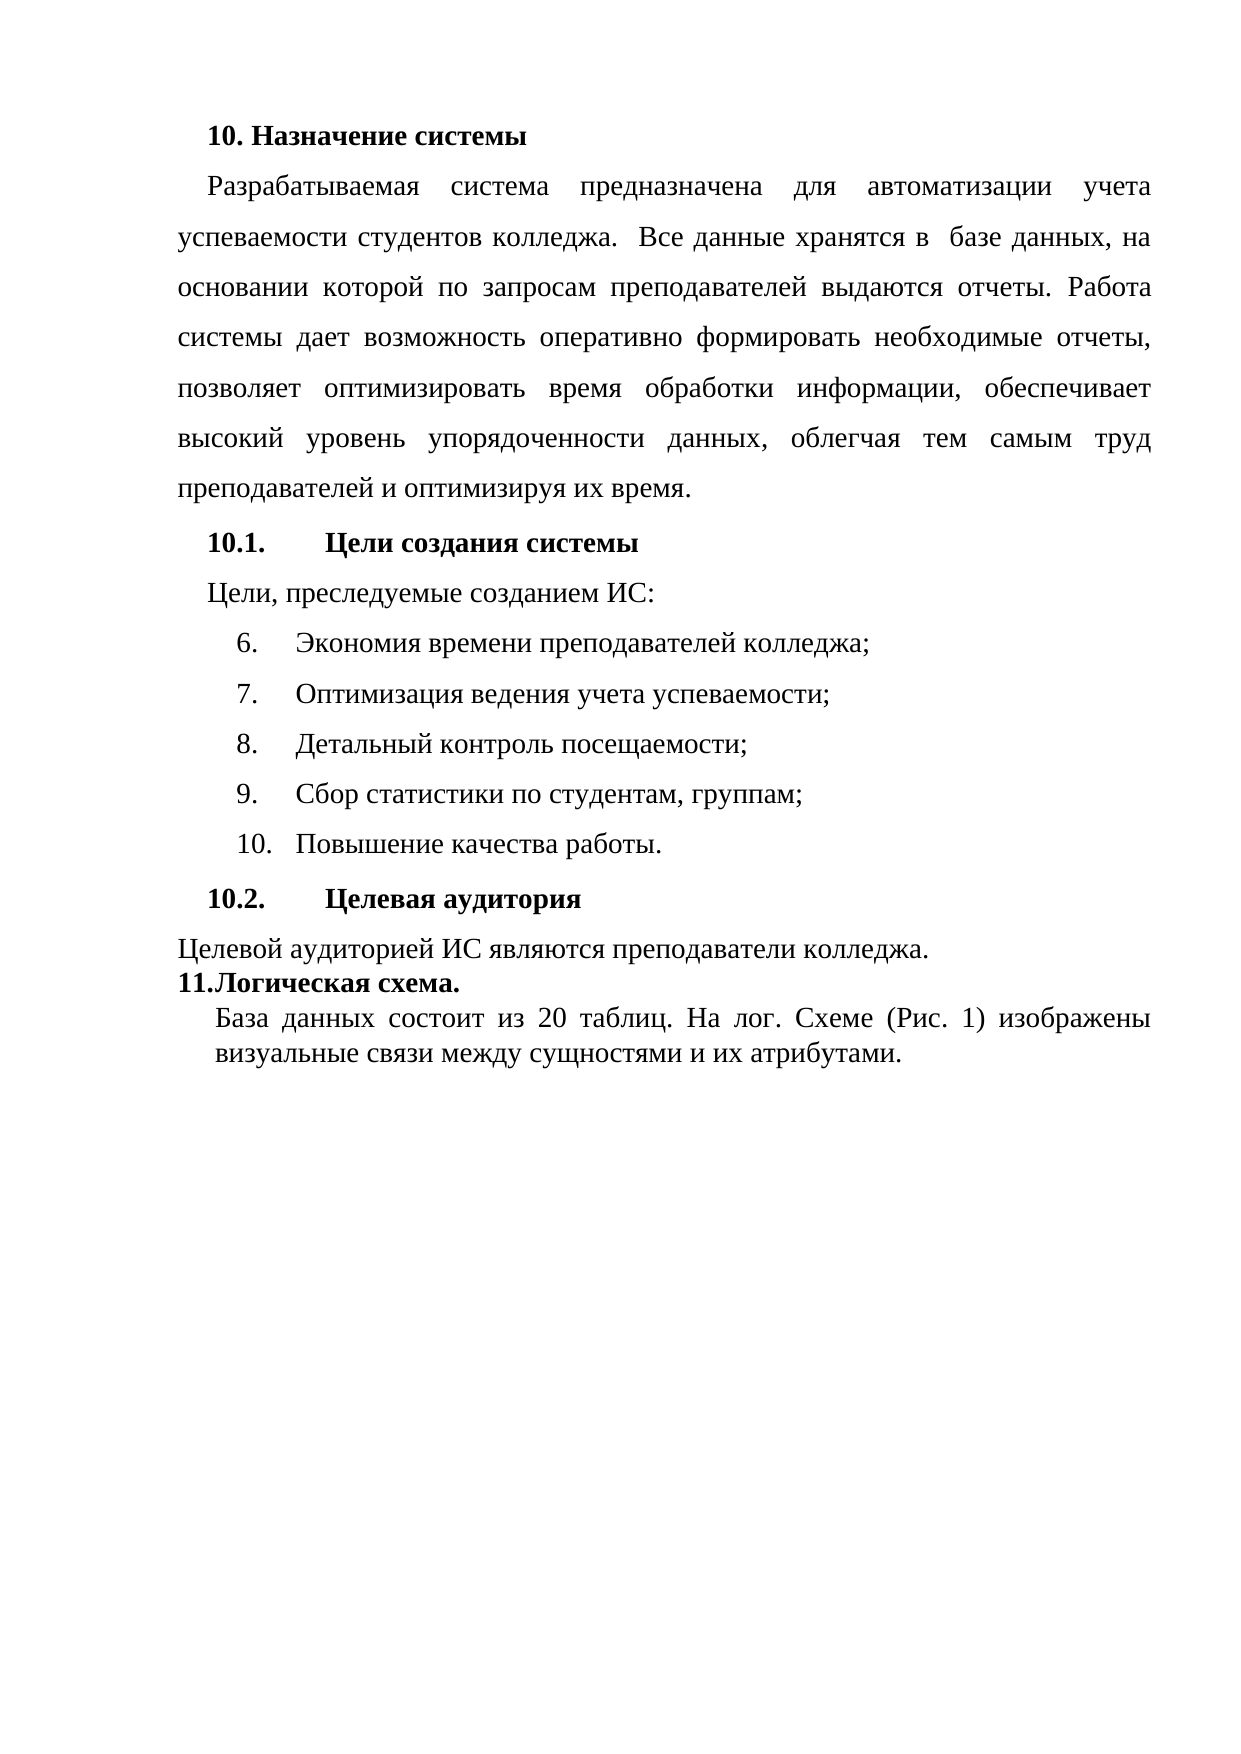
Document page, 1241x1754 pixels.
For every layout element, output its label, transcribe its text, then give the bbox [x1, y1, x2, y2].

text Разрабатываемая система предназначена для автоматизации учета успеваемости студентов колледжа. Все данные хранятся в базе данных, на основании которой по запросам преподавателей выдаются отчеты. Работа системы дает возможность оперативно формировать необходимые отчеты, позволяет оптимизировать время обработки информации, обеспечивает высокий уровень упорядоченности данных, облегчая тем самым труд преподавателей и оптимизируя их время. [177, 168, 1152, 504]
list Повышение качества работы. [236, 827, 1152, 860]
list Экономия времени преподавателей колледжа; [236, 625, 1152, 659]
list Оптимизация ведения учета успеваемости; [236, 676, 1152, 709]
list База данных состоит из 20 таблиц. На лог. Схеме (Рис. 1) изображены визуальные связи между сущностями и их атрибутами. [215, 1000, 1152, 1069]
subtitle Целевая аудитория [177, 881, 1152, 915]
list Логическая схема. [177, 965, 1152, 998]
list Детальный контроль посещаемости; [236, 726, 1152, 759]
list Сбор статистики по студентам, группам; [236, 776, 1152, 810]
subtitle Цели создания системы [177, 525, 1152, 558]
text Цели, преследуемые созданием ИС: [177, 575, 1152, 609]
subtitle Назначение системы [177, 118, 1152, 152]
text Целевой аудиторией ИС являются преподаватели колледжа. [177, 931, 1152, 965]
